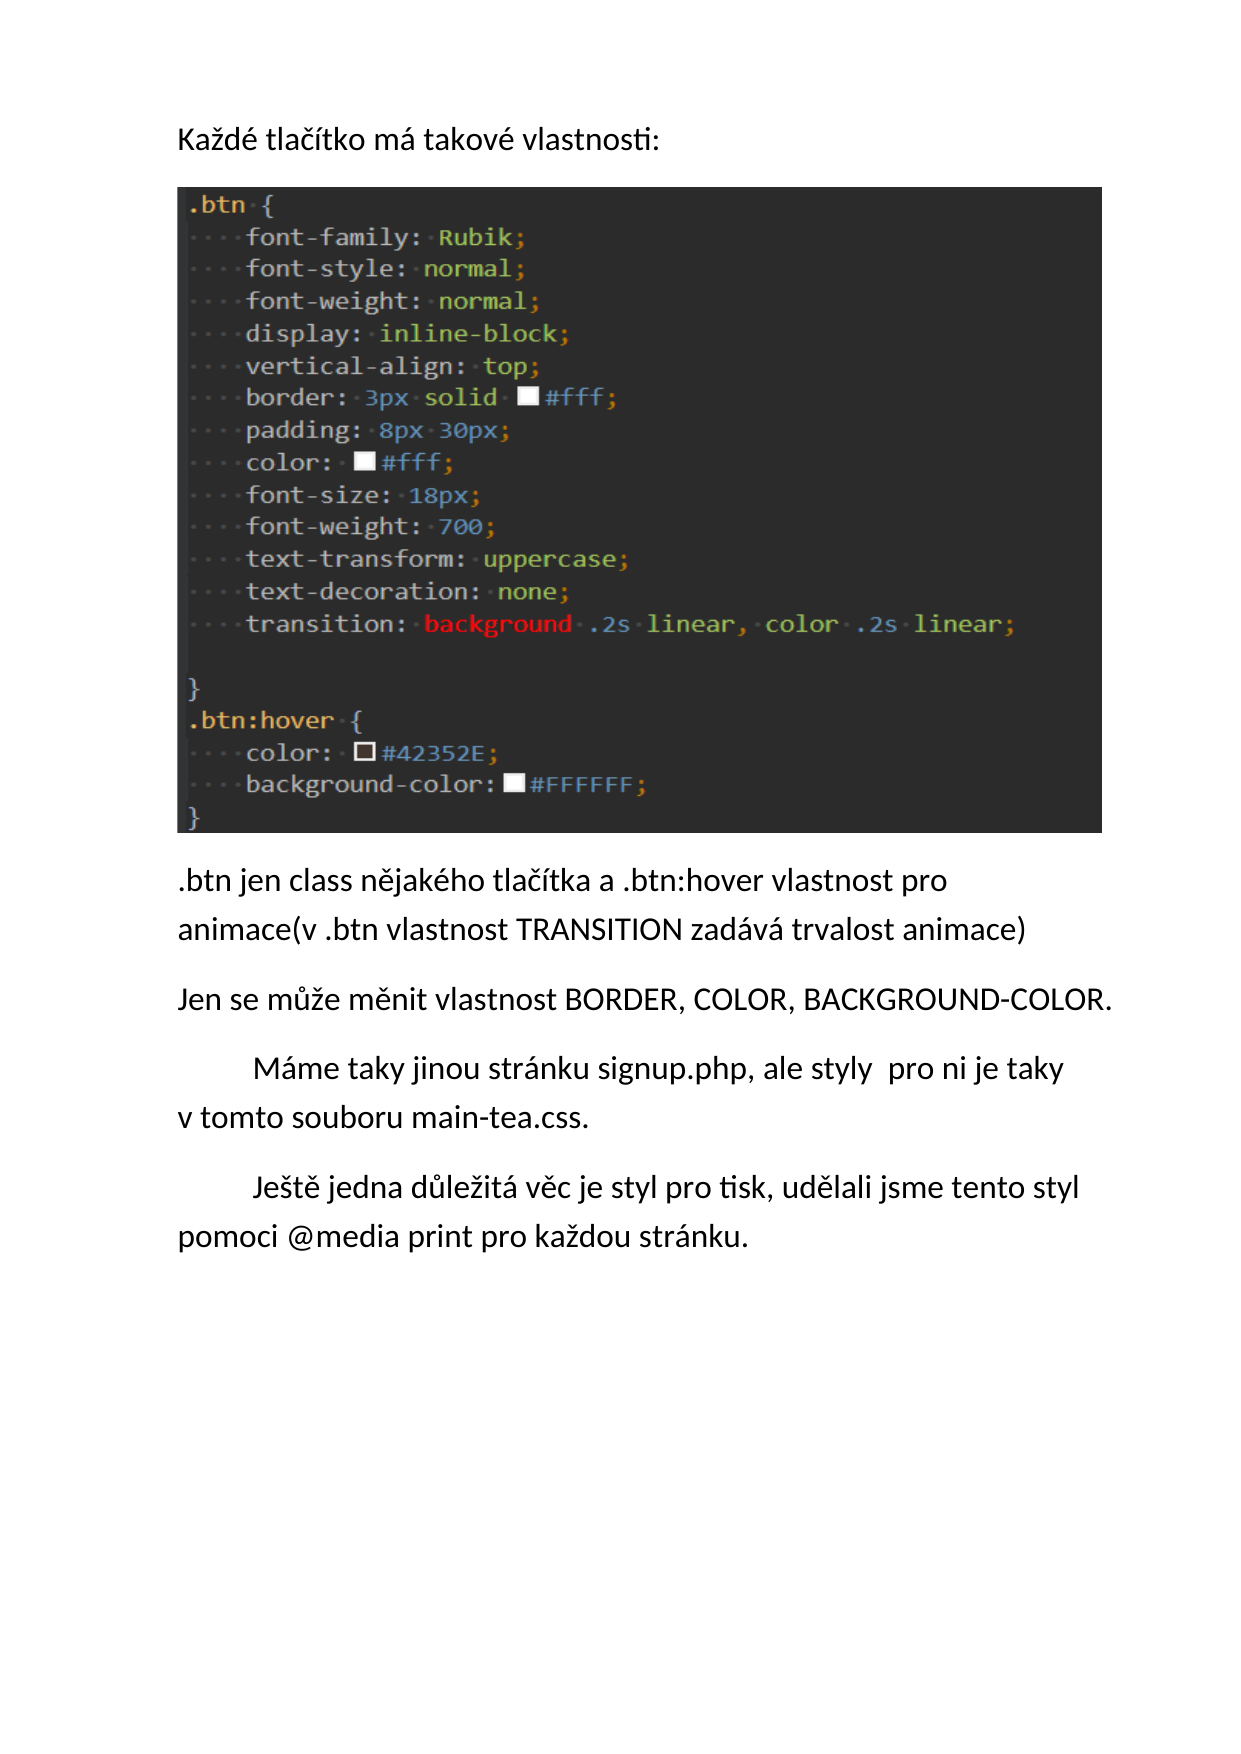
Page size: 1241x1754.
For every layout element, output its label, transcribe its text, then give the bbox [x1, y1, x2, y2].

text .btn jen class nějakého tlačítka a .btn:hover vlastnost pro animace(v .btn vlastnost TRANSITION zadává trvalost animace) [177, 859, 1152, 948]
picture [177, 187, 1102, 833]
text Ještě jedna důležitá věc je styl pro tisk, udělali jsme tento styl pomoci @media print pro každou stránku. [177, 1166, 1152, 1255]
text Jen se může měnit vlastnost BORDER, COLOR, BACKGROUND-COLOR. [177, 977, 1152, 1018]
text Každé tlačítko má takové vlastnosti: [177, 118, 1152, 159]
text Máme taky jinou stránku signup.php, ale styly pro ni je taky v tomto souboru main-tea.css. [177, 1047, 1152, 1137]
